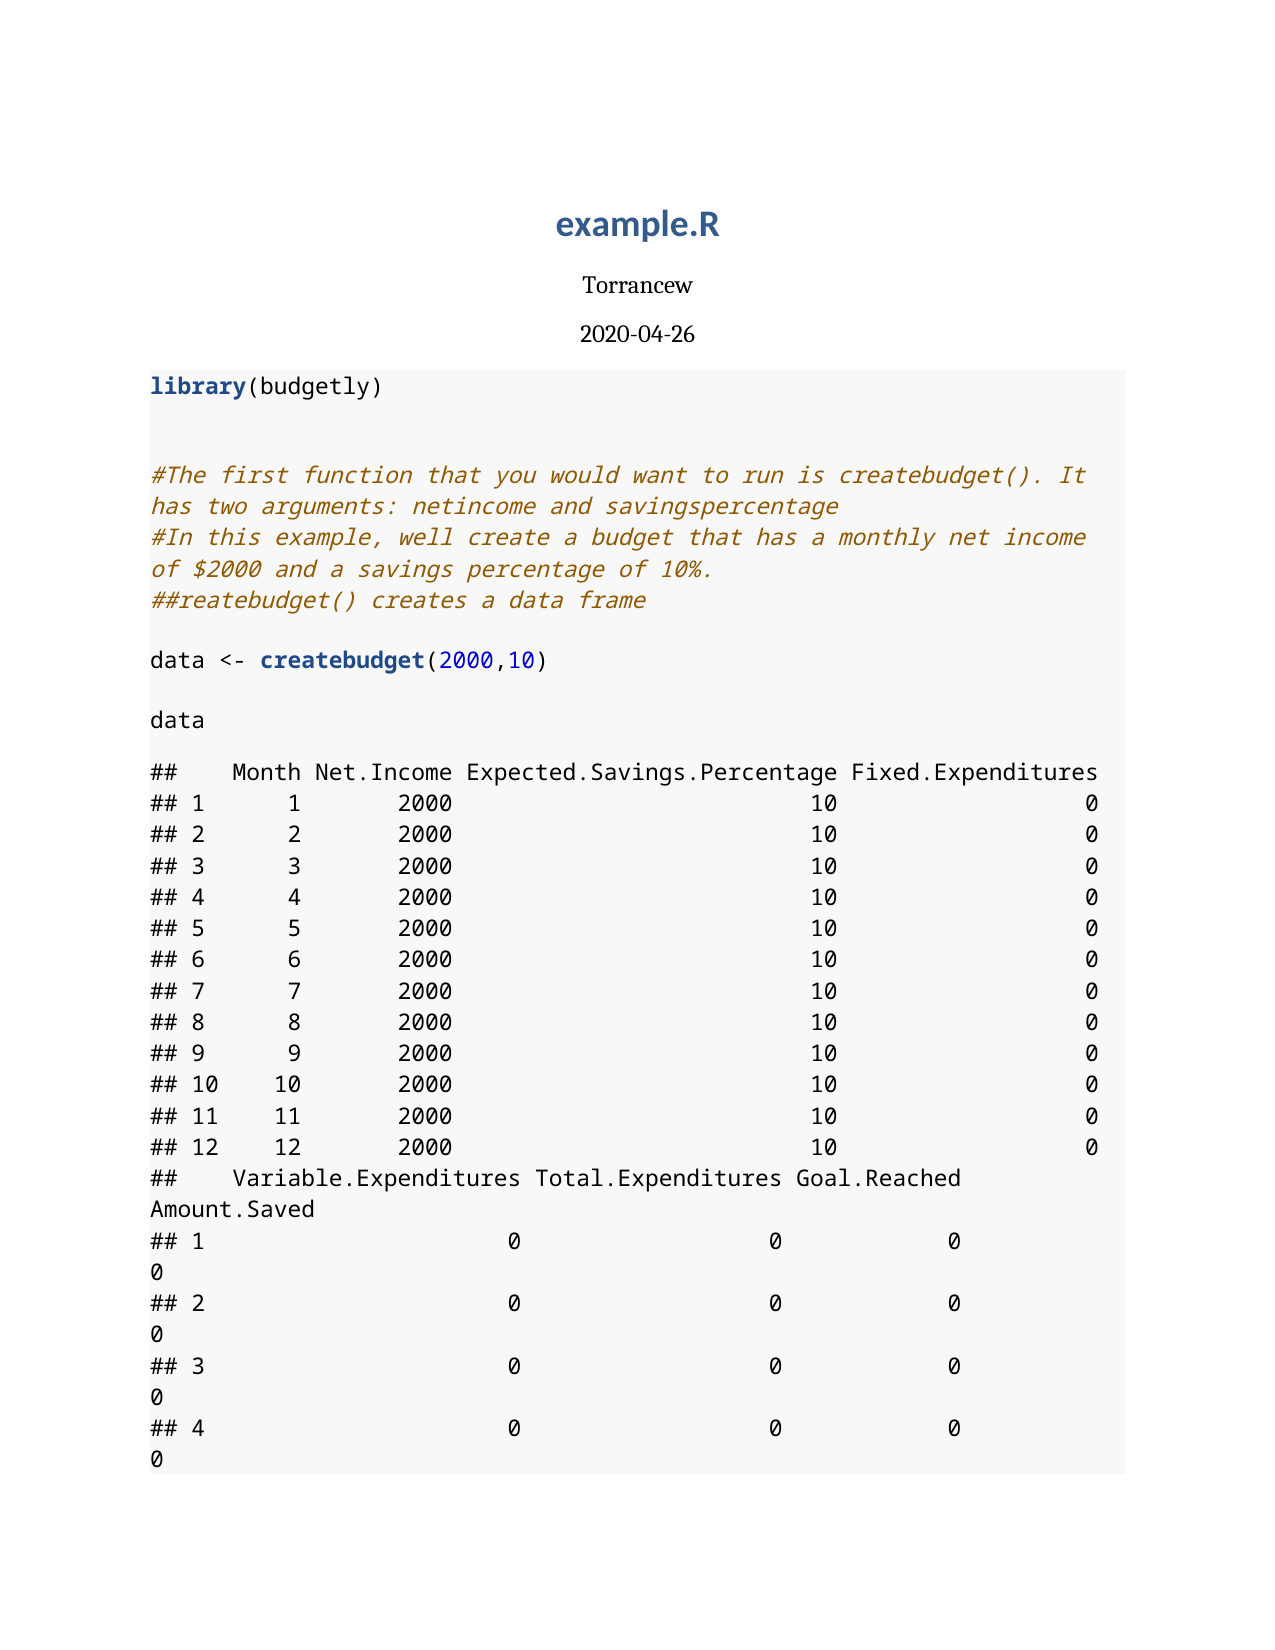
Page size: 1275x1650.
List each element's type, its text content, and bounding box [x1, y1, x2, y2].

text Torrancew [150, 271, 1125, 299]
title example.R [150, 200, 1125, 246]
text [150, 756, 1125, 1474]
text library(budgetly) #The first function that you would want to run is createbudget(). It has two arguments: netincome and savingspercentage #In this example, well create a budget that has a monthly net income of $2000 and a savings percentage of 10%. ##reatebudget() creates a data frame data <- createbudget(2000,10) data [150, 370, 1125, 735]
text 2020-04-26 [150, 320, 1125, 349]
